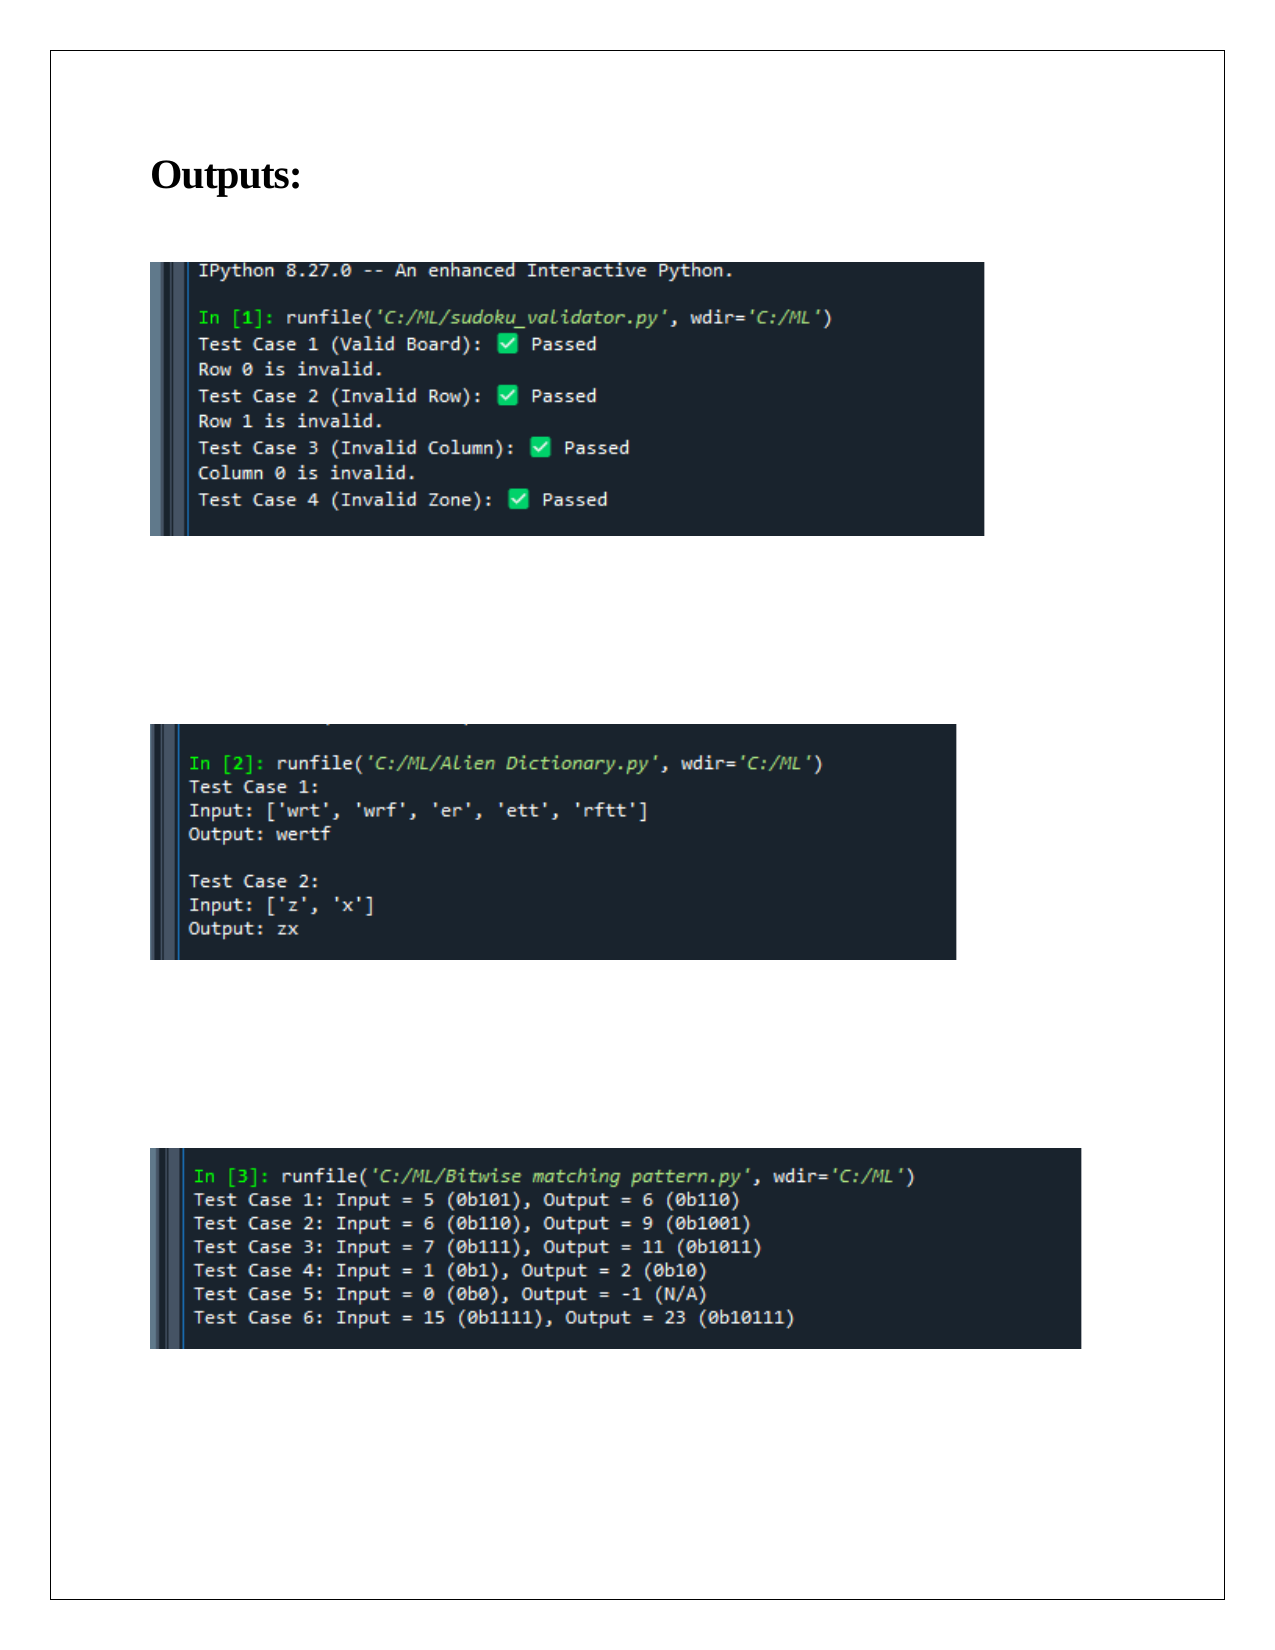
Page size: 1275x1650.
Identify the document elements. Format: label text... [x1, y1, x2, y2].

title Outputs: [150, 150, 1125, 198]
picture [150, 1148, 1082, 1349]
picture [150, 724, 957, 960]
picture [150, 262, 985, 536]
